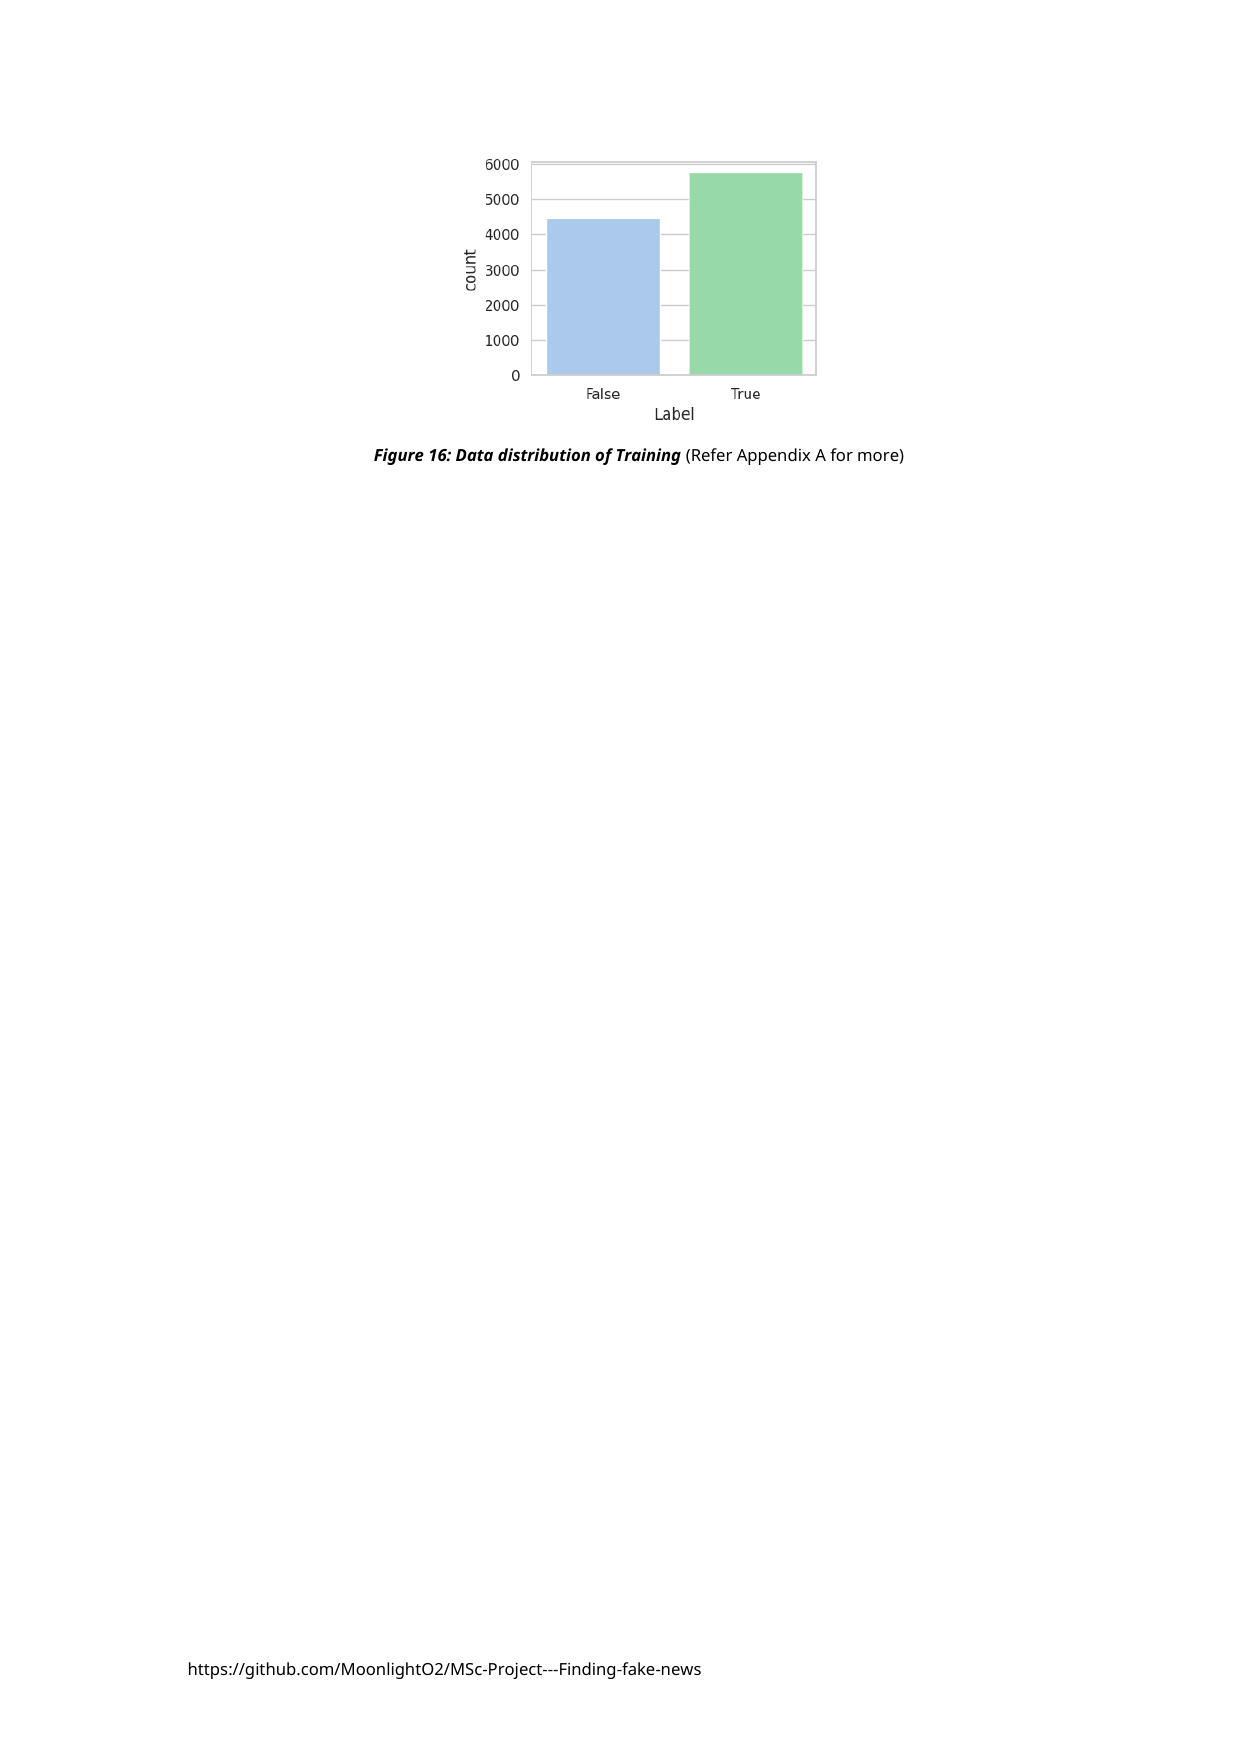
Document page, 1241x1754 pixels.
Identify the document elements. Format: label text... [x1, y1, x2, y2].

text Figure 16: Data distribution of Training (Refer Appendix A for more) [187, 444, 1090, 466]
picture [453, 150, 825, 432]
